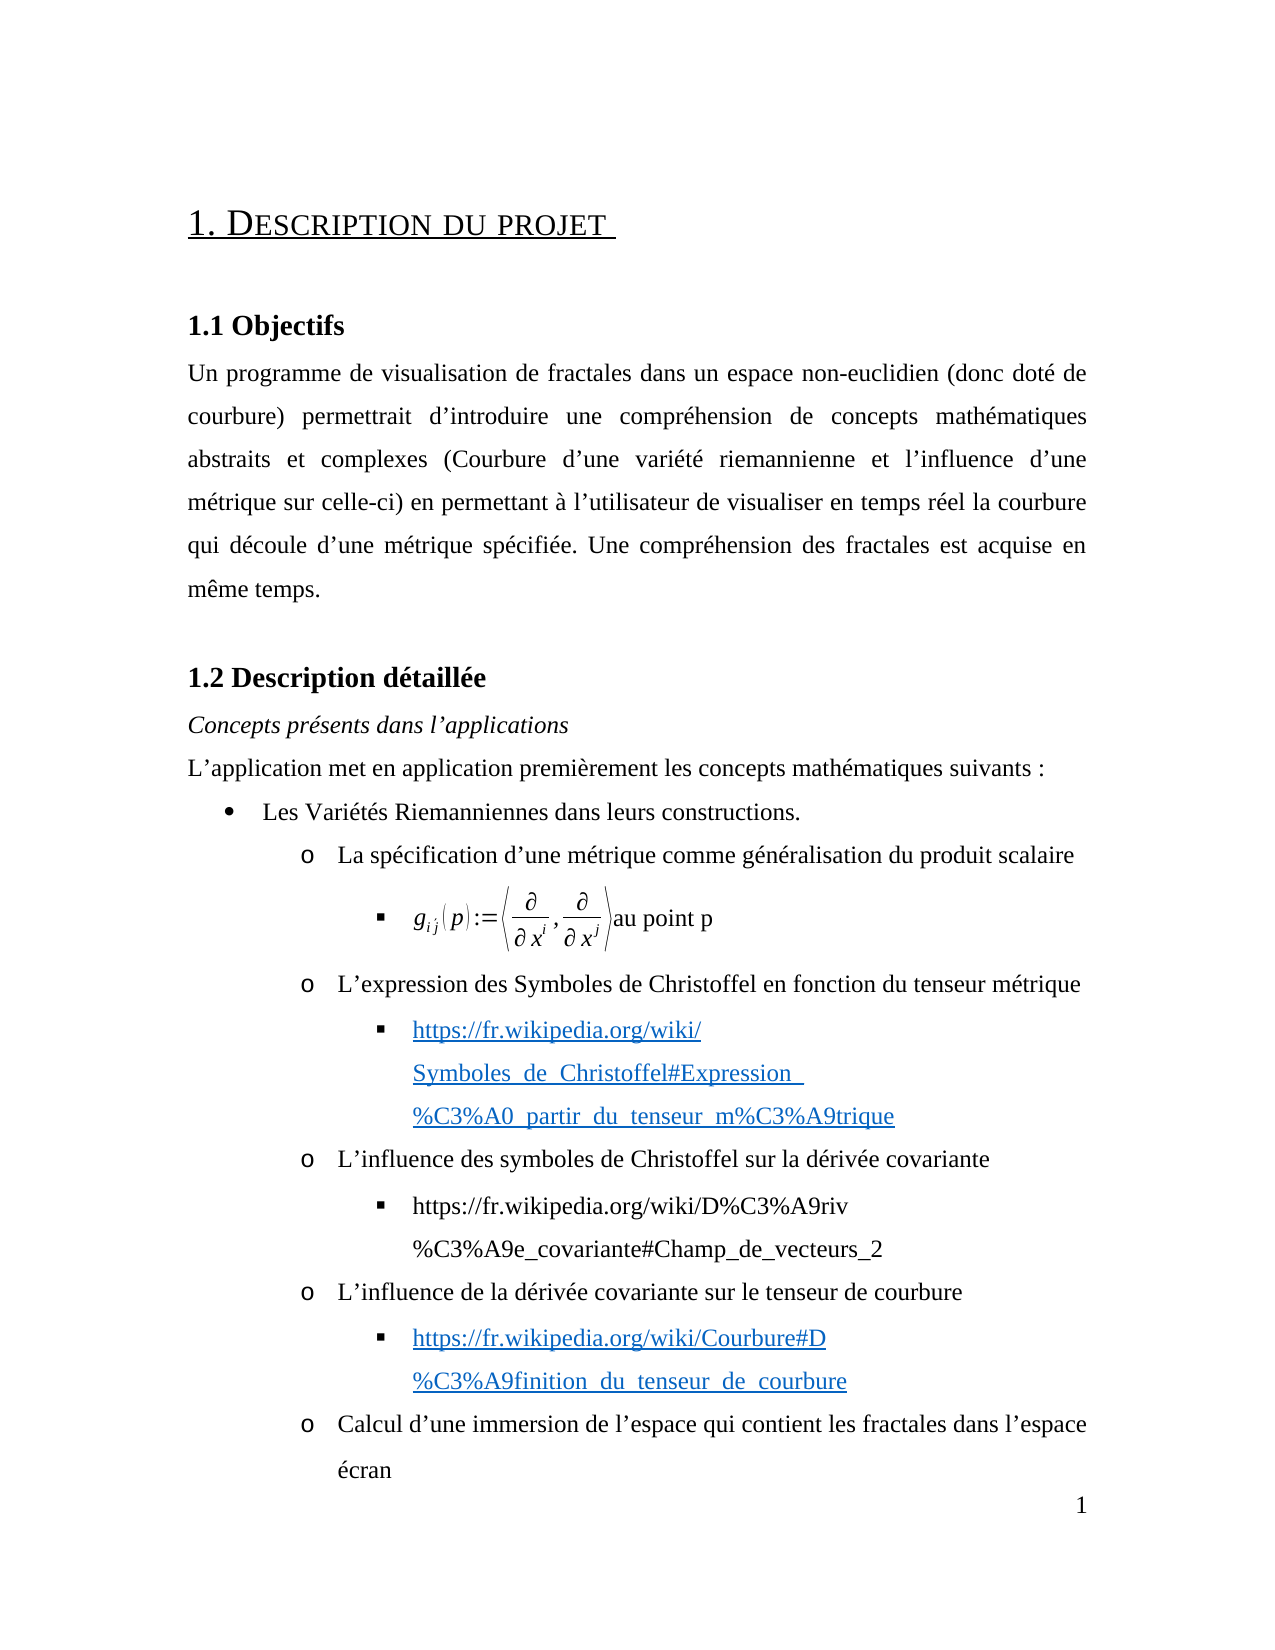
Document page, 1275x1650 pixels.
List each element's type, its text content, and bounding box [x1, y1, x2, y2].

text Un programme de visualisation de fractales dans un espace non-euclidien (donc doté de courbure) permettrait d’introduire une compréhension de concepts mathématiques abstraits et complexes (Courbure d’une variété riemannienne et l’influence d’une métrique sur celle-ci) en permettant à l’utilisateur de visualiser en temps réel la courbure qui découle d’une métrique spécifiée. Une compréhension des fractales est acquise en même temps. [187, 358, 1087, 602]
text 1.2 Description détaillée [187, 660, 1087, 693]
list Calcul d’une immersion de l’espace qui contient les fractales dans l’espace écran [300, 1409, 1087, 1483]
text L’application met en application premièrement les concepts mathématiques suivants : [187, 753, 1087, 782]
list https://fr.wikipedia.org/wiki/Courbure#D%C3%A9finition_du_tenseur_de_courbure [375, 1323, 1087, 1395]
list https://fr.wikipedia.org/wiki/D%C3%A9riv%C3%A9e_covariante#Champ_de_vecteurs_2 [375, 1191, 1087, 1263]
list L’influence de la dérivée covariante sur le tenseur de courbure [300, 1277, 1087, 1308]
list L’influence des symboles de Christoffel sur la dérivée covariante [300, 1144, 1087, 1175]
list Les Variétés Riemanniennes dans leurs constructions. [225, 797, 1087, 825]
list https://fr.wikipedia.org/wiki/Symboles_de_Christoffel#Expression_%C3%A0_partir_du_tenseur_m%C3%A9trique [375, 1015, 1087, 1130]
list L’expression des Symboles de Christoffel en fonction du tenseur métrique [300, 969, 1087, 1000]
subtitle 1. Description du projet [187, 200, 1087, 243]
list au point p [375, 886, 1087, 954]
list La spécification d’une métrique comme généralisation du produit scalaire [300, 840, 1087, 871]
text Concepts présents dans l’applications [187, 710, 1087, 739]
text 1.1 Objectifs [187, 308, 1087, 341]
